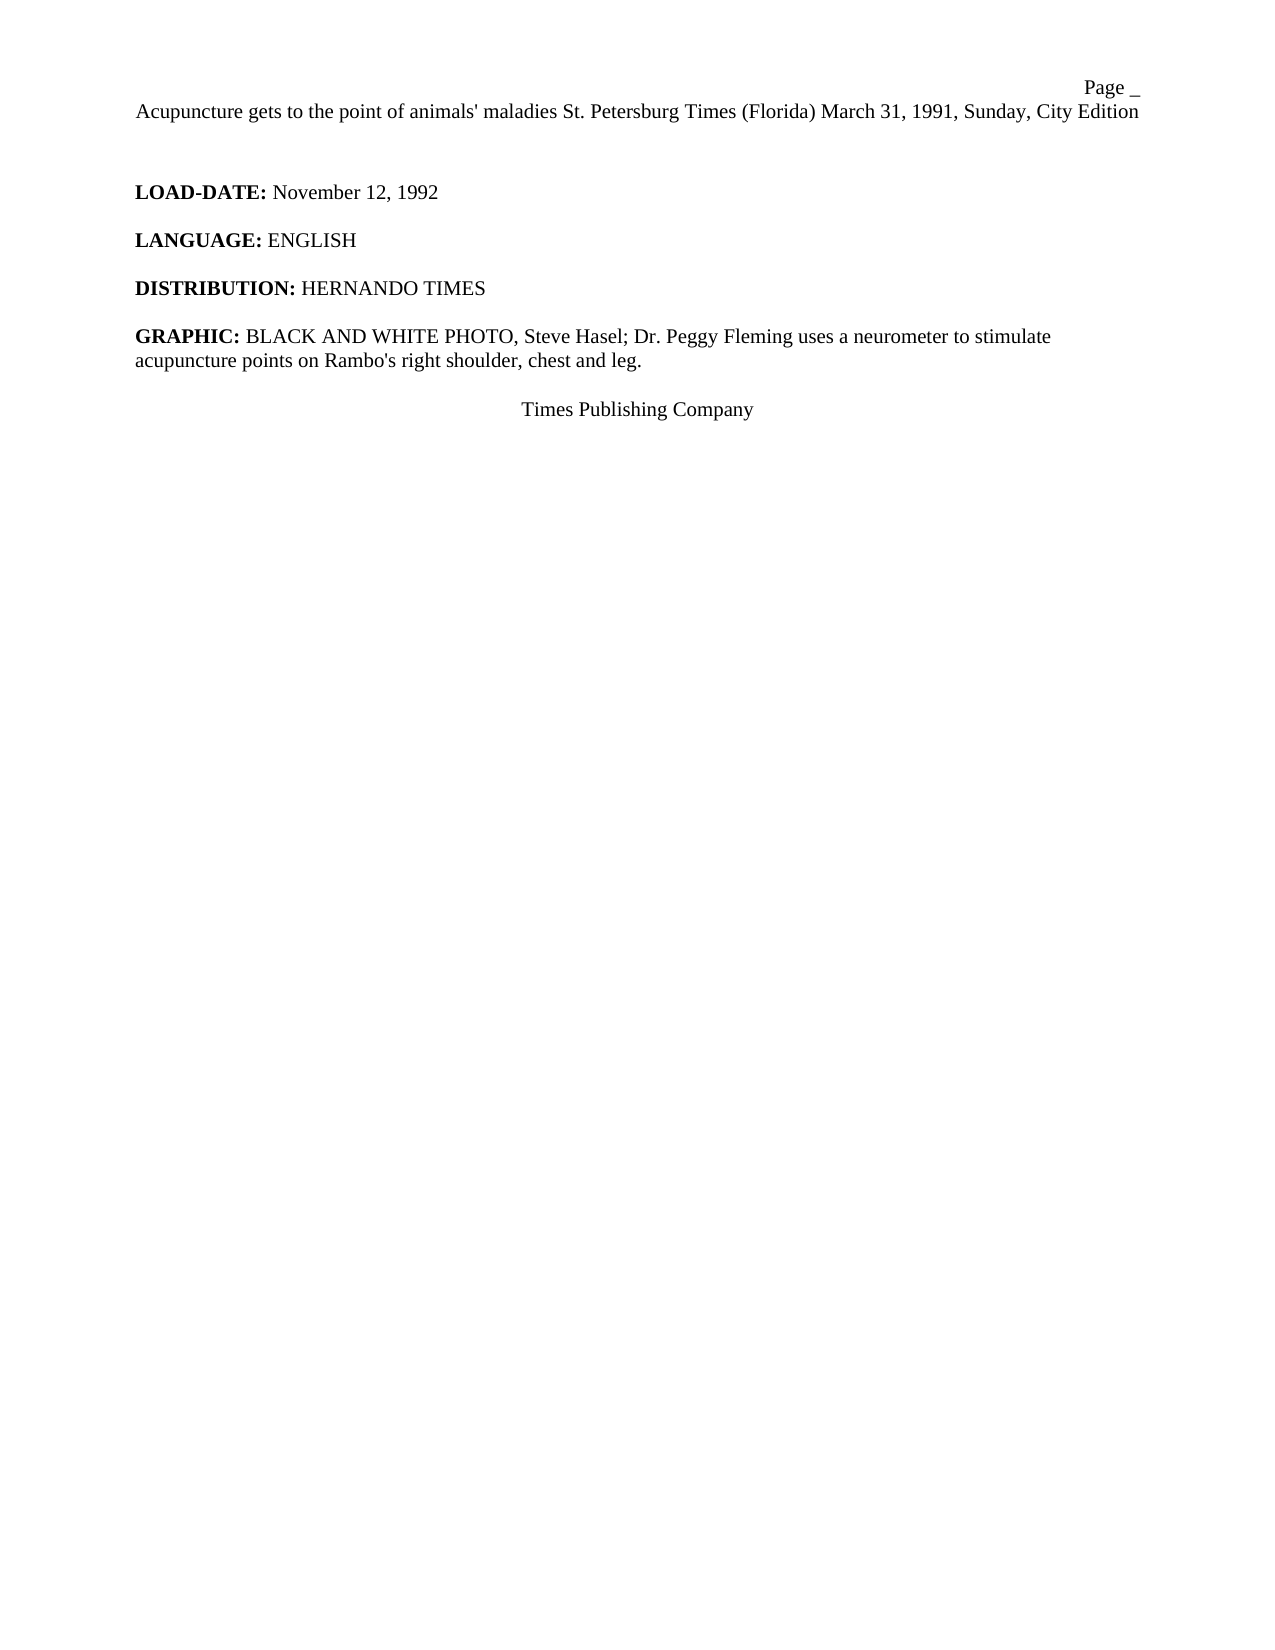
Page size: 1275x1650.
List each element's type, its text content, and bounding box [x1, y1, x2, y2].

text DISTRIBUTION: HERNANDO TIMES [135, 276, 1140, 300]
text GRAPHIC: BLACK AND WHITE PHOTO, Steve Hasel; Dr. Peggy Fleming uses a neurometer to stimulate acupuncture points on Rambo's right shoulder, chest and leg. [135, 324, 1140, 372]
text LOAD-DATE: November 12, 1992 [135, 180, 1140, 204]
text Times Publishing Company [260, 397, 1015, 421]
text LANGUAGE: ENGLISH [135, 228, 1140, 252]
